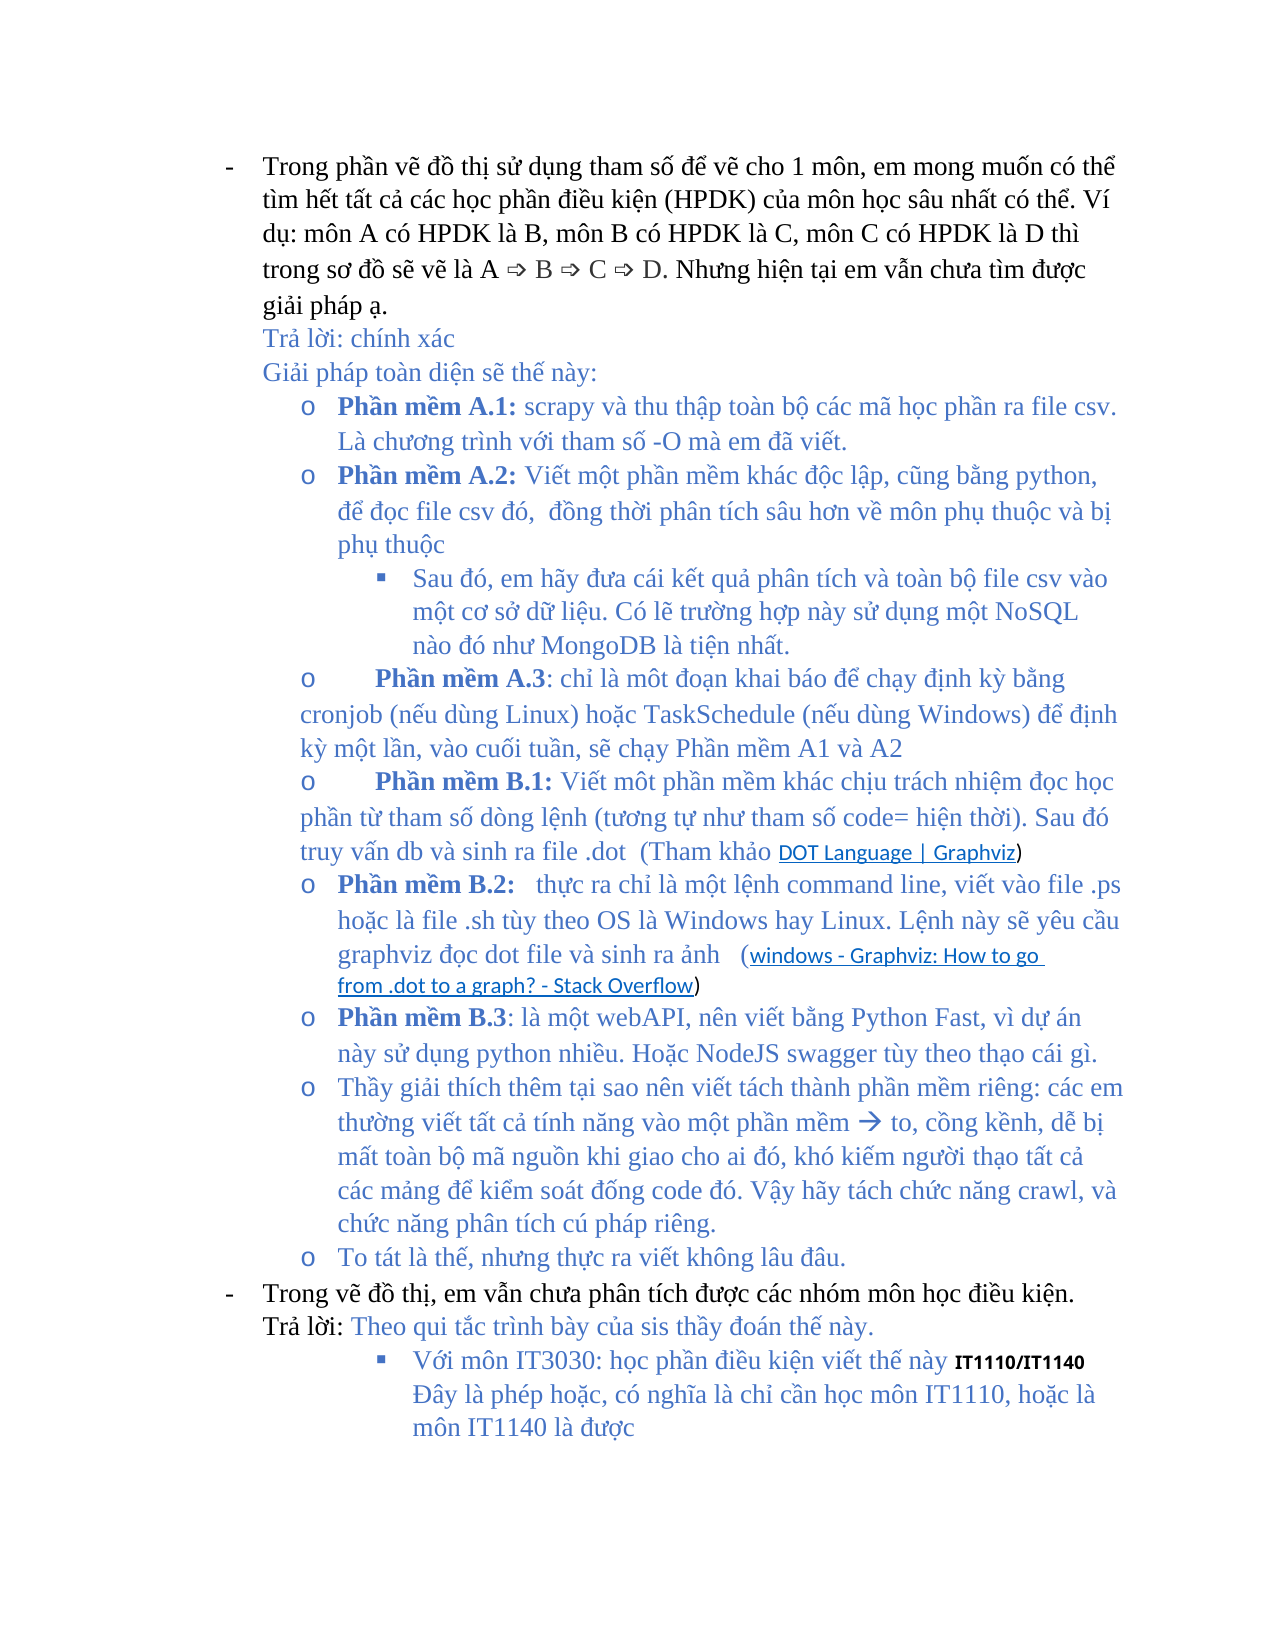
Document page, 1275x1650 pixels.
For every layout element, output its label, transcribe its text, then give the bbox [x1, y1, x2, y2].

list Trả lời: chính xác [262, 322, 1125, 354]
list Phần mềm A.3: chỉ là môt đoạn khai báo để chạy định kỳ bằng cronjob (nếu dùng Linux) hoặc TaskSchedule (nếu dùng Windows) để định kỳ một lần, vào cuối tuần, sẽ chạy Phần mềm A1 và A2 [300, 663, 1125, 763]
list Phần mềm B.2: thực ra chỉ là một lệnh command line, viết vào file .ps hoặc là file .sh tùy theo OS là Windows hay Linux. Lệnh này sẽ yêu cầu graphviz đọc dot file và sinh ra ảnh (windows - Graphviz: How to go from .dot to a graph? - Stack Overflow) [300, 868, 1125, 999]
list Phần mềm A.1: scrapy và thu thập toàn bộ các mã học phần ra file csv. Là chương trình với tham số -O mà em đã viết. [300, 389, 1125, 457]
list Phần mềm A.2: Viết một phần mềm khác độc lập, cũng bằng python, để đọc file csv đó, đồng thời phân tích sâu hơn về môn phụ thuộc và bị phụ thuộc [300, 459, 1125, 559]
list Trong vẽ đồ thị, em vẫn chưa phân tích được các nhóm môn học điều kiện. [225, 1277, 1125, 1308]
list Đây là phép hoặc, có nghĩa là chỉ cần học môn IT1110, hoặc là môn IT1140 là được [412, 1378, 1125, 1442]
list Thầy giải thích thêm tại sao nên viết tách thành phần mềm riêng: các em thường viết tất cả tính năng vào một phần mềm to, cồng kềnh, dễ bị mất toàn bộ mã nguồn khi giao cho ai đó, khó kiếm người thạo tất cả các mảng để kiểm soát đống code đó. Vậy hãy tách chức năng crawl, và chức năng phân tích cú pháp riêng. [300, 1071, 1125, 1238]
list Phần mềm B.3: là một webAPI, nên viết bằng Python Fast, vì dự án này sử dụng python nhiều. Hoặc NodeJS swagger tùy theo thạo cái gì. [300, 1001, 1125, 1068]
list Giải pháp toàn diện sẽ thế này: [262, 356, 1125, 387]
list Sau đó, em hãy đưa cái kết quả phân tích và toàn bộ file csv vào một cơ sở dữ liệu. Có lẽ trường hợp này sử dụng một NoSQL nào đó như MongoDB là tiện nhất. [375, 562, 1125, 660]
list Trả lời: Theo qui tắc trình bày của sis thầy đoán thế này. [262, 1310, 1125, 1342]
list Với môn IT3030: học phần điều kiện viết thế này IT1110/IT1140 [375, 1344, 1125, 1375]
list Phần mềm B.1: Viết môt phần mềm khác chịu trách nhiệm đọc học phần từ tham số dòng lệnh (tương tự như tham số code= hiện thời). Sau đó truy vấn db và sinh ra file .dot (Tham khảo DOT Language | Graphviz) [300, 766, 1125, 866]
list To tát là thế, nhưng thực ra viết không lâu đâu. [300, 1241, 1125, 1274]
